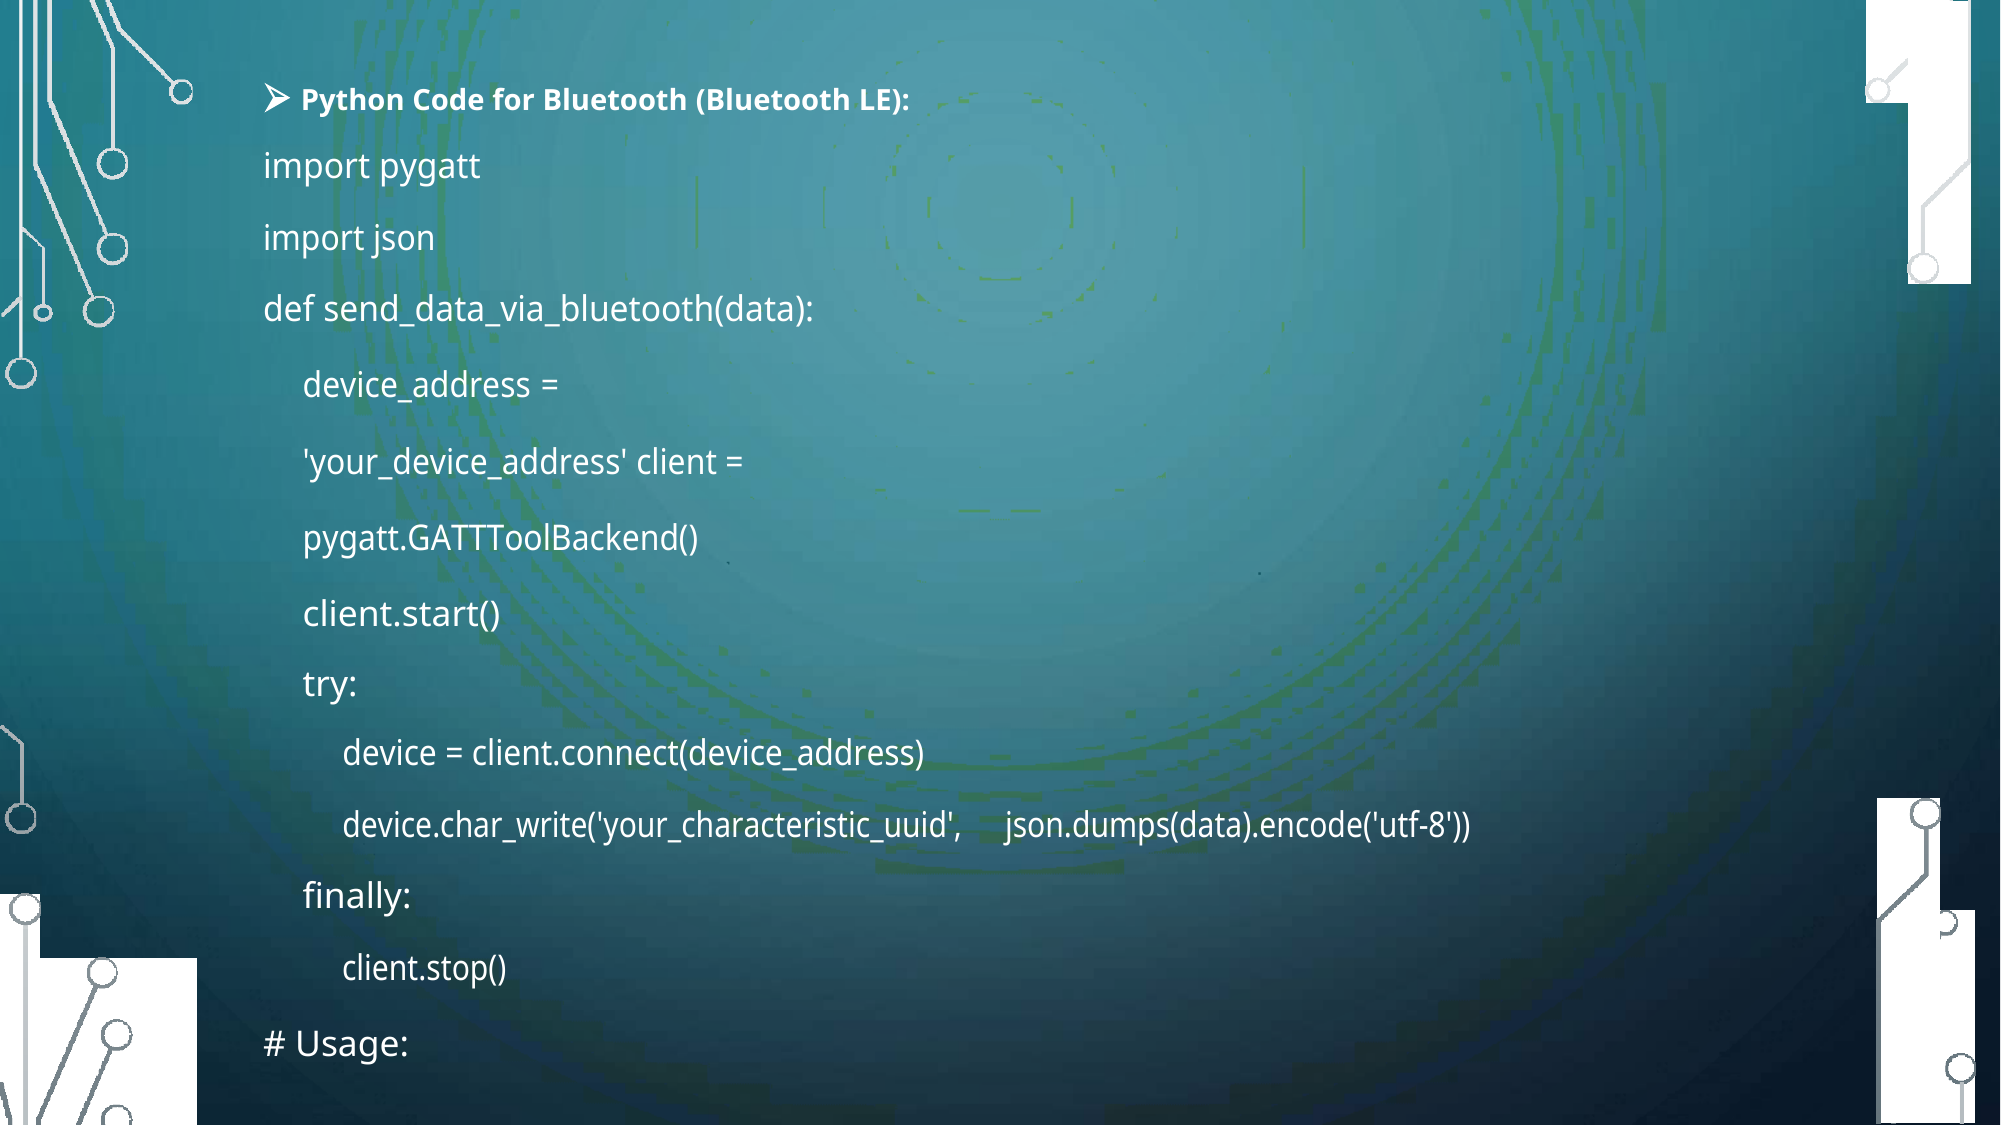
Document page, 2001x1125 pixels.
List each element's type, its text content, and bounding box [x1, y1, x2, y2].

text def send_data_via_bluetooth(data): device_address = 'your_device_address' client = pygatt.GATTToolBackend() client.start() [263, 284, 883, 637]
text import json [263, 212, 1919, 260]
text device = client.connect(device_address) [342, 728, 1919, 776]
text import pygatt [263, 141, 1919, 189]
list Python Code for Bluetooth (Bluetooth LE): [263, 79, 1919, 119]
text device.char_write('your_characteristic_uuid', json.dumps(data).encode('utf-8')) [342, 799, 1919, 848]
picture [0, 0, 2001, 1125]
text try: [302, 664, 1919, 704]
text client.stop() # Usage: [263, 942, 516, 1067]
text finally: [302, 871, 1919, 919]
